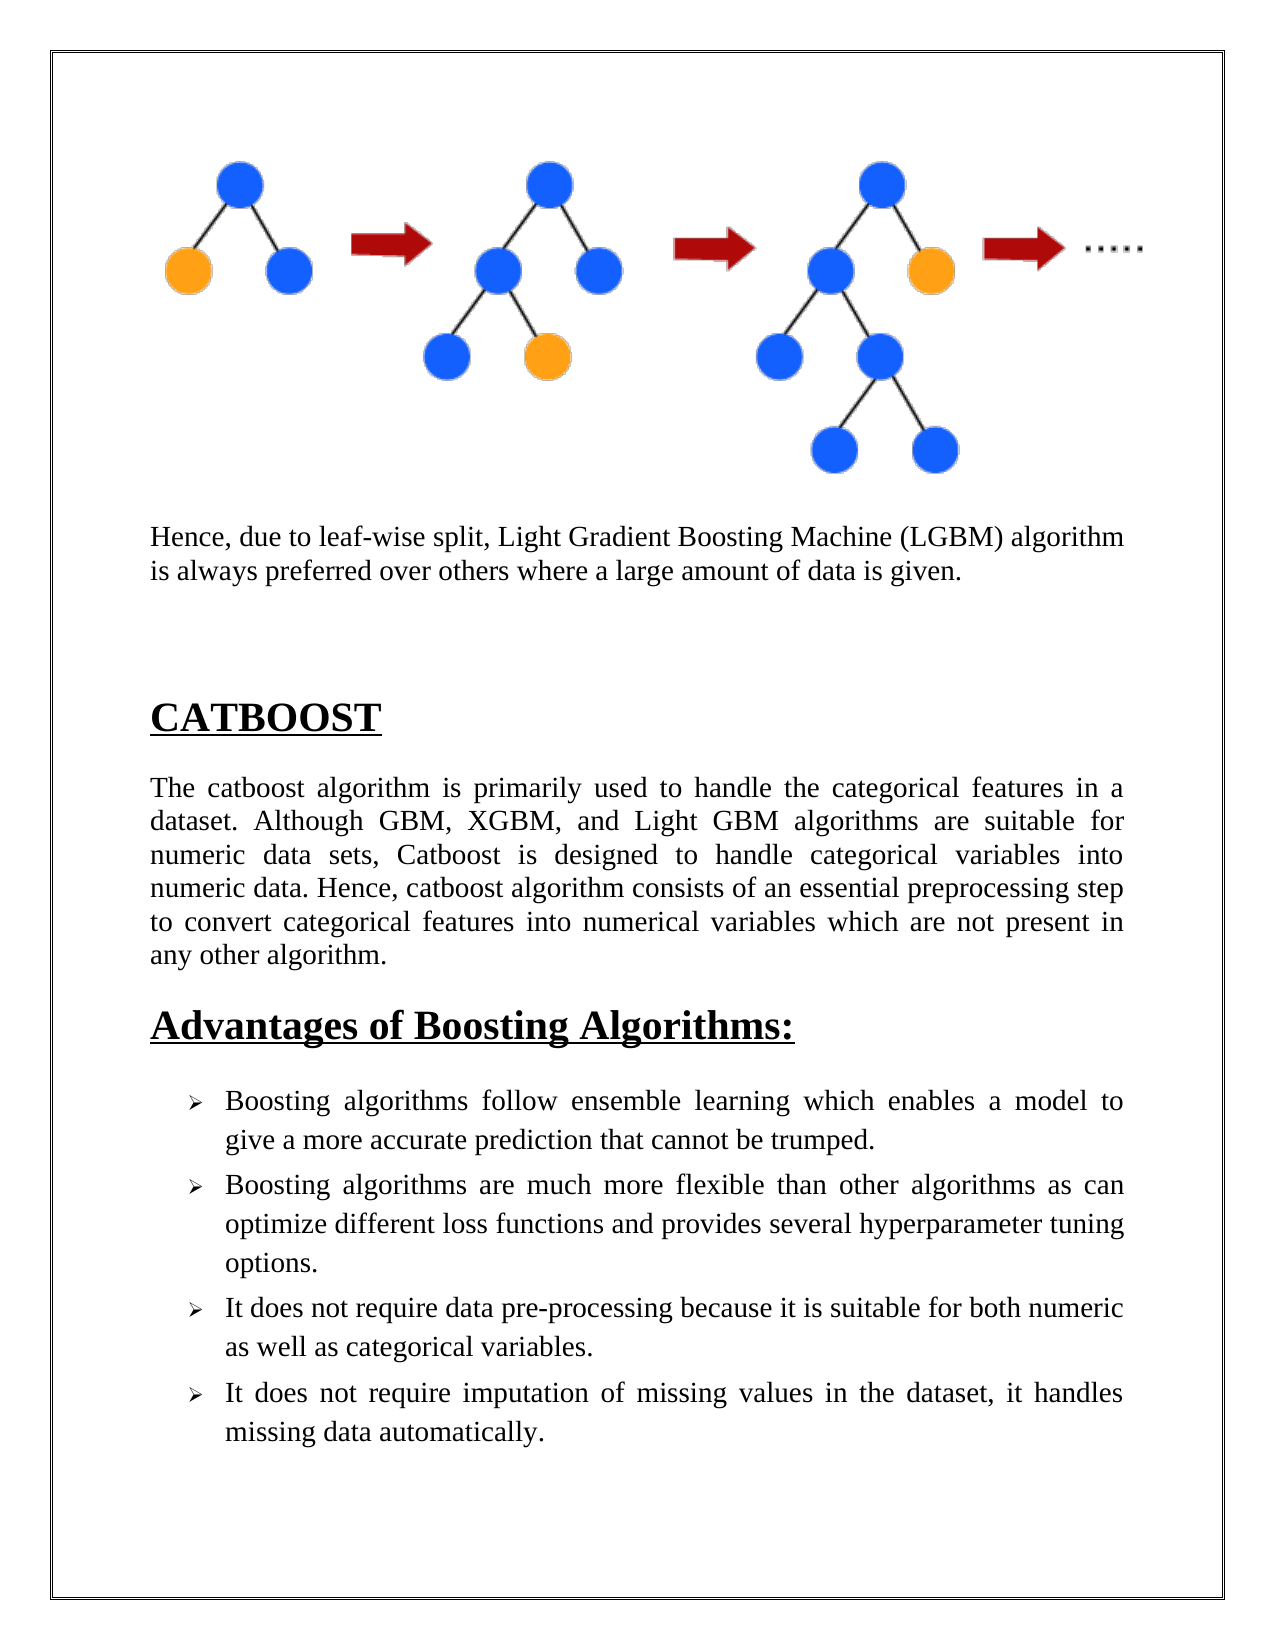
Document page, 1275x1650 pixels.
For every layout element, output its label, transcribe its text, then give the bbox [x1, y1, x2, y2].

list Boosting algorithms follow ensemble learning which enables a model to give a more accurate prediction that cannot be trumped. [187, 1077, 1125, 1155]
list It does not require imputation of missing values in the dataset, it handles missing data automatically. [187, 1369, 1125, 1447]
list Boosting algorithms are much more flexible than other algorithms as can optimize different loss functions and provides several hyperparameter tuning options. [187, 1162, 1125, 1279]
subtitle CATBOOST [150, 693, 1125, 741]
picture [150, 150, 1166, 486]
text Hence, due to leaf-wise split, Light Gradient Boosting Machine (LGBM) algorithm is always preferred over others where a large amount of data is given. [150, 519, 1125, 586]
list It does not require data pre-processing because it is suitable for both numeric as well as categorical variables. [187, 1285, 1125, 1363]
text The catboost algorithm is primarily used to handle the categorical features in a dataset. Although GBM, XGBM, and Light GBM algorithms are suitable for numeric data sets, Catboost is designed to handle categorical variables into numeric data. Hence, catboost algorithm consists of an essential preprocessing step to convert categorical features into numerical variables which are not present in any other algorithm. [150, 770, 1125, 971]
subtitle Advantages of Boosting Algorithms: [150, 1000, 1125, 1048]
